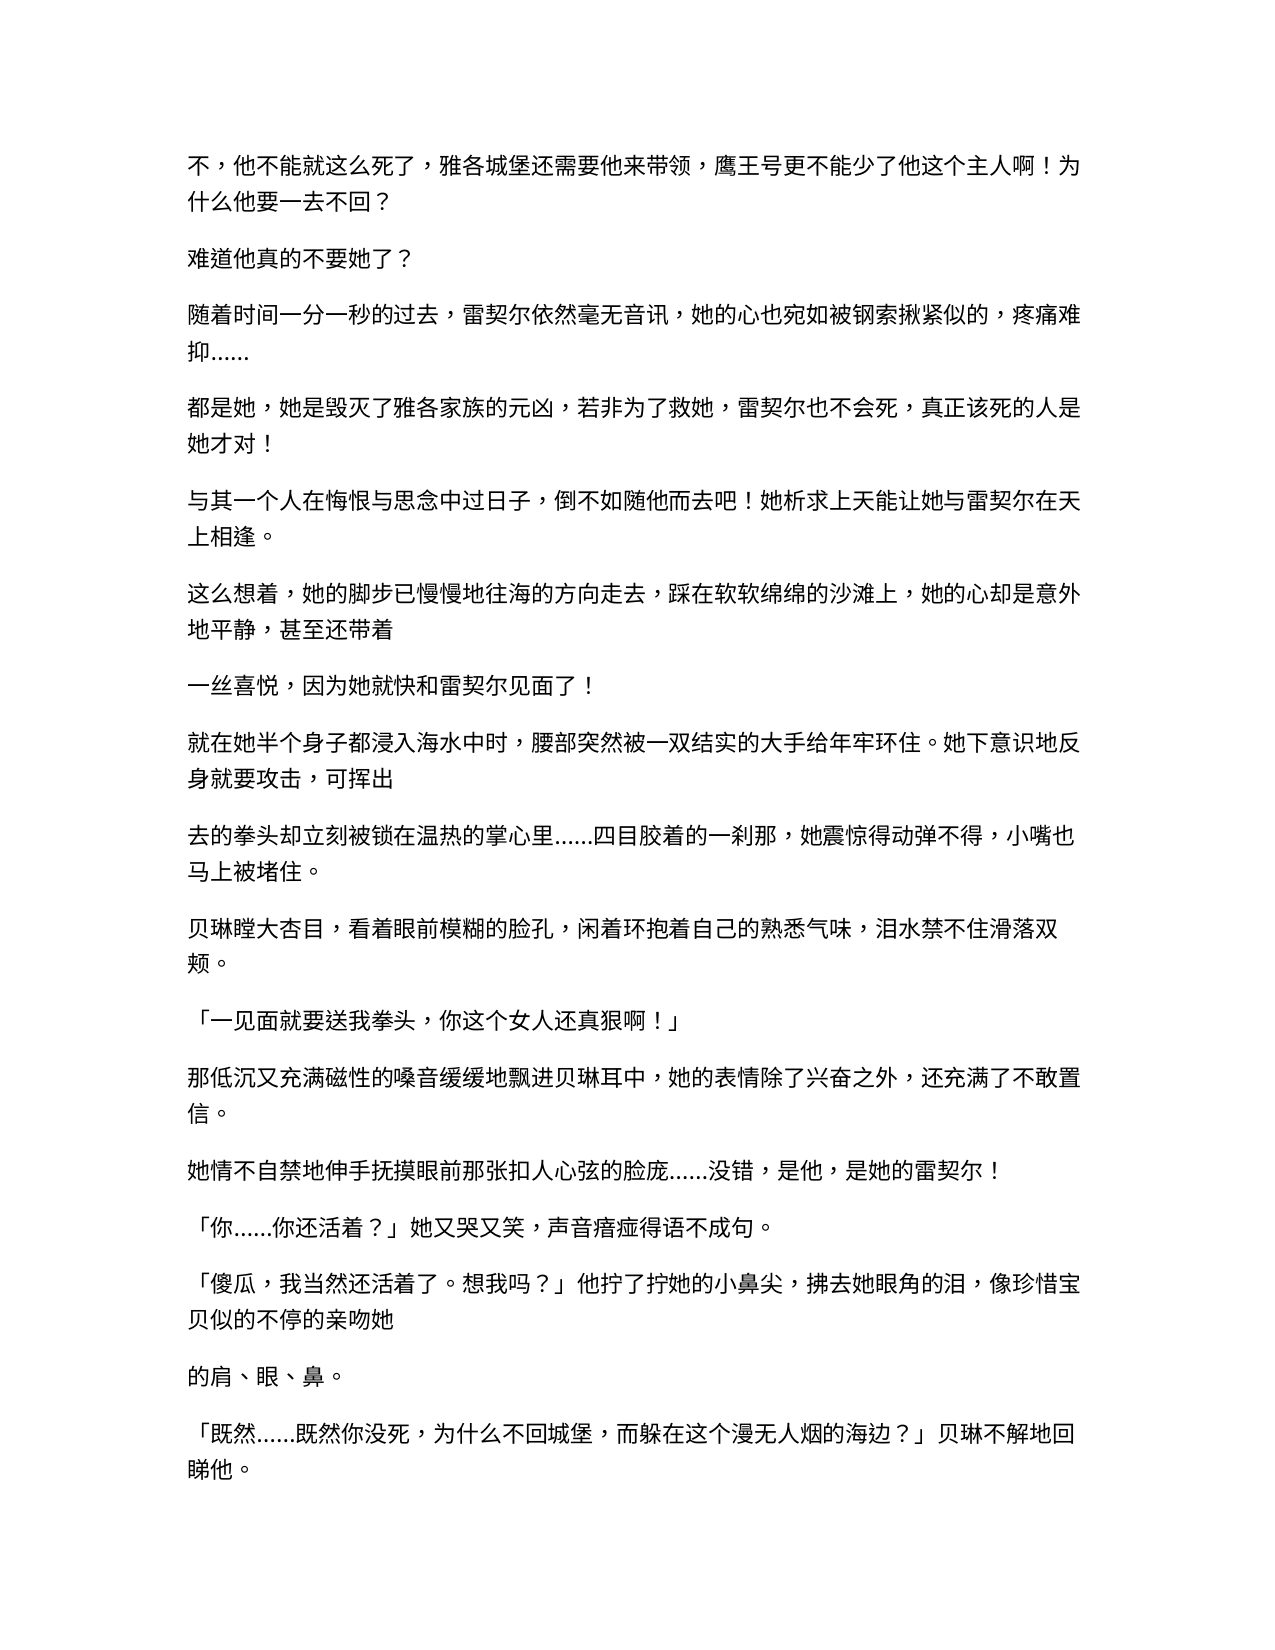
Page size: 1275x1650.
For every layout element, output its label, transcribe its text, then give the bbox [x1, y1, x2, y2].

text 随着时间一分一秒的过去，雷契尔依然毫无音讯，她的心也宛如被钢索揪紧似的，疼痛难抑…… [187, 299, 1087, 367]
text 不，他不能就这么死了，雅各城堡还需要他来带领，鹰王号更不能少了他这个主人啊！为什么他要一去不回？ [187, 150, 1087, 217]
text 「傻瓜，我当然还活着了。想我吗？」他拧了拧她的小鼻尖，拂去她眼角的泪，像珍惜宝贝似的不停的亲吻她 [187, 1268, 1087, 1335]
text 难道他真的不要她了？ [187, 243, 1087, 274]
text 的肩、眼、鼻。 [187, 1361, 1087, 1392]
text 「一见面就要送我拳头，你这个女人还真狠啊！」 [187, 1005, 1087, 1036]
text 都是她，她是毁灭了雅各家族的元凶，若非为了救她，雷契尔也不会死，真正该死的人是她才对！ [187, 392, 1087, 459]
text 贝琳瞠大杏目，看着眼前模糊的脸孔，闲着环抱着自己的熟悉气味，泪水禁不住滑落双颊。 [187, 912, 1087, 980]
text 一丝喜悦，因为她就快和雷契尔见面了！ [187, 670, 1087, 702]
text 「既然……既然你没死，为什么不回城堡，而躲在这个漫无人烟的海边？」贝琳不解地回睇他。 [187, 1418, 1087, 1485]
text 那低沉又充满磁性的嗓音缓缓地飘进贝琳耳中，她的表情除了兴奋之外，还充满了不敢置信。 [187, 1062, 1087, 1129]
text 她情不自禁地伸手抚摸眼前那张扣人心弦的脸庞……没错，是他，是她的雷契尔！ [187, 1155, 1087, 1186]
text 就在她半个身子都浸入海水中时，腰部突然被一双结实的大手给年牢环住。她下意识地反身就要攻击，可挥出 [187, 727, 1087, 794]
text 去的拳头却立刻被锁在温热的掌心里……四目胶着的一刹那，她震惊得动弹不得，小嘴也马上被堵住。 [187, 820, 1087, 887]
text 这么想着，她的脚步已慢慢地往海的方向走去，踩在软软绵绵的沙滩上，她的心却是意外地平静，甚至还带着 [187, 578, 1087, 645]
text 「你……你还活着？」她又哭又笑，声音瘖痖得语不成句。 [187, 1211, 1087, 1243]
text 与其一个人在悔恨与思念中过日子，倒不如随他而去吧！她析求上天能让她与雷契尔在天上相逢。 [187, 485, 1087, 552]
